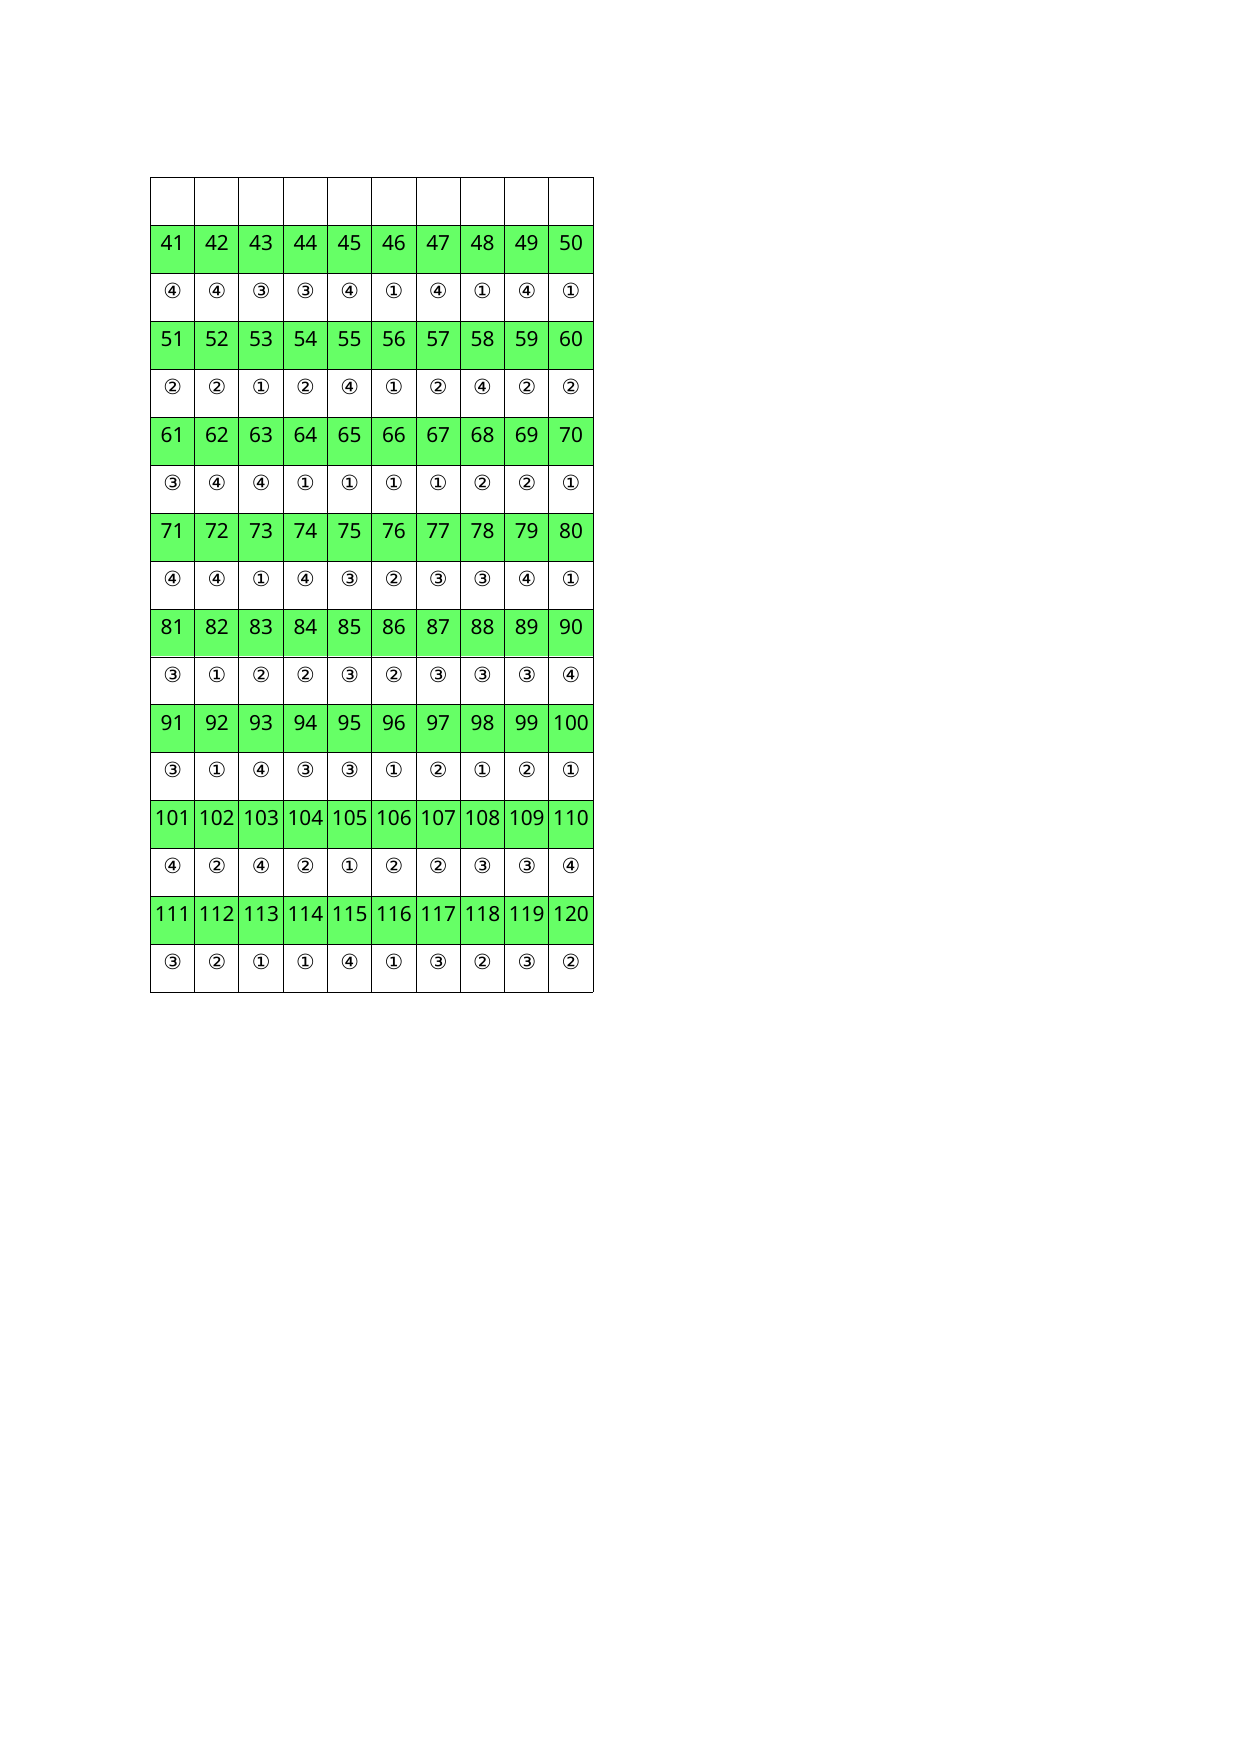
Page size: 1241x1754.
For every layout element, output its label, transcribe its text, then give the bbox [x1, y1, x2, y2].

table_cell 107 [417, 801, 460, 848]
table_cell 101 [151, 801, 194, 848]
table_cell ③ [417, 945, 460, 992]
table_cell 58 [461, 322, 504, 369]
table_cell 94 [284, 705, 327, 752]
table_cell 46 [372, 226, 416, 273]
table_cell ② [505, 370, 548, 417]
table_cell ④ [505, 274, 548, 321]
table_cell 117 [417, 897, 460, 944]
table_cell 73 [239, 514, 283, 561]
table_cell ② [461, 466, 504, 513]
table_cell 105 [328, 801, 371, 848]
table_cell ① [549, 466, 593, 513]
table_cell ④ [239, 466, 283, 513]
table_cell 64 [284, 418, 327, 465]
table_cell 72 [195, 514, 238, 561]
table_cell ③ [284, 178, 327, 225]
table_cell 78 [461, 514, 504, 561]
table_cell ② [417, 370, 460, 417]
table_cell ③ [284, 274, 327, 321]
table_cell ① [461, 274, 504, 321]
table_cell ③ [505, 945, 548, 992]
table_cell ② [284, 658, 327, 704]
table_cell ③ [328, 753, 371, 800]
table_cell ① [549, 753, 593, 800]
table_cell ③ [151, 753, 194, 800]
table_cell 89 [505, 610, 548, 656]
table_cell 106 [372, 801, 416, 848]
table_cell 119 [505, 897, 548, 944]
table_cell 53 [239, 322, 283, 369]
table_cell ② [372, 562, 416, 608]
table_cell ① [284, 466, 327, 513]
table_cell ③ [549, 178, 593, 225]
table_cell 68 [461, 418, 504, 465]
table_cell ① [417, 466, 460, 513]
table_cell ② [505, 466, 548, 513]
table_cell 85 [328, 610, 371, 656]
table_cell ④ [284, 562, 327, 608]
table_cell ② [549, 945, 593, 992]
table_cell 108 [461, 801, 504, 848]
table_cell 65 [328, 418, 371, 465]
table_cell 114 [284, 897, 327, 944]
table_cell ① [549, 274, 593, 321]
table_cell ④ [151, 562, 194, 608]
table_cell ④ [195, 274, 238, 321]
table_cell ① [461, 753, 504, 800]
table_cell 80 [549, 514, 593, 561]
table_cell ④ [328, 370, 371, 417]
table_cell 55 [328, 322, 371, 369]
table_cell 82 [195, 610, 238, 656]
table_cell ② [284, 370, 327, 417]
table_cell 102 [195, 801, 238, 848]
table_cell 120 [549, 897, 593, 944]
table_cell 60 [549, 322, 593, 369]
table_cell ③ [328, 562, 371, 608]
table_cell 70 [549, 418, 593, 465]
table_cell ③ [505, 849, 548, 896]
table_cell ② [417, 849, 460, 896]
table_cell ③ [417, 178, 460, 225]
table_cell ① [372, 274, 416, 321]
table_cell 109 [505, 801, 548, 848]
table_cell ④ [328, 178, 371, 225]
table_cell 69 [505, 418, 548, 465]
table_cell 93 [239, 705, 283, 752]
table_cell ② [549, 370, 593, 417]
table_cell ① [284, 945, 327, 992]
table_cell 66 [372, 418, 416, 465]
table_cell ① [328, 466, 371, 513]
table_cell ③ [461, 658, 504, 704]
table_cell 90 [549, 610, 593, 656]
table_cell ④ [151, 849, 194, 896]
table_cell ① [239, 945, 283, 992]
table_cell 59 [505, 322, 548, 369]
table_cell 71 [151, 514, 194, 561]
table_cell ④ [328, 945, 371, 992]
table_cell 97 [417, 705, 460, 752]
table_cell ④ [417, 274, 460, 321]
table_cell ① [328, 849, 371, 896]
table_cell 61 [151, 418, 194, 465]
table_cell ① [239, 370, 283, 417]
table_cell 50 [549, 226, 593, 273]
table_cell 103 [239, 801, 283, 848]
table_cell ④ [239, 849, 283, 896]
table_cell ③ [417, 658, 460, 704]
table_cell ② [372, 658, 416, 704]
table_cell ① [195, 753, 238, 800]
table_cell ④ [195, 466, 238, 513]
table_cell 62 [195, 418, 238, 465]
table_cell 112 [195, 897, 238, 944]
table_cell ② [151, 370, 194, 417]
table_cell 43 [239, 226, 283, 273]
table_cell 83 [239, 610, 283, 656]
table_cell 41 [151, 226, 194, 273]
table_cell ① [195, 658, 238, 704]
table_cell ③ [461, 562, 504, 608]
table_cell 74 [284, 514, 327, 561]
table_cell ④ [328, 274, 371, 321]
table_cell ④ [195, 562, 238, 608]
table_cell ② [372, 849, 416, 896]
table_cell 118 [461, 897, 504, 944]
table_cell ③ [239, 178, 283, 225]
table_cell 113 [239, 897, 283, 944]
table_cell ③ [151, 945, 194, 992]
table_cell ① [151, 178, 194, 225]
table_cell ③ [505, 658, 548, 704]
table_cell 86 [372, 610, 416, 656]
table_cell ① [372, 466, 416, 513]
table_cell ④ [505, 562, 548, 608]
table_cell 49 [505, 226, 548, 273]
table_cell ② [195, 370, 238, 417]
table_cell 115 [328, 897, 371, 944]
table_cell ③ [417, 562, 460, 608]
table_cell ③ [151, 466, 194, 513]
table_cell 98 [461, 705, 504, 752]
table_cell ① [549, 562, 593, 608]
table_cell 77 [417, 514, 460, 561]
table_cell ④ [239, 753, 283, 800]
table_cell ① [372, 178, 416, 225]
table_cell ② [195, 178, 238, 225]
table_cell 47 [417, 226, 460, 273]
table_cell 75 [328, 514, 371, 561]
table_cell 116 [372, 897, 416, 944]
table_cell 92 [195, 705, 238, 752]
table_cell 45 [328, 226, 371, 273]
table_cell ③ [239, 274, 283, 321]
table_cell 111 [151, 897, 194, 944]
table_cell ③ [151, 658, 194, 704]
table_cell ④ [151, 274, 194, 321]
table_cell 76 [372, 514, 416, 561]
table_cell ④ [461, 370, 504, 417]
table_cell ① [372, 753, 416, 800]
table_cell 96 [372, 705, 416, 752]
table_cell 42 [195, 226, 238, 273]
table_cell ④ [549, 658, 593, 704]
table_cell ④ [549, 849, 593, 896]
table_cell 57 [417, 322, 460, 369]
table_cell 81 [151, 610, 194, 656]
table_cell 44 [284, 226, 327, 273]
table_cell 56 [372, 322, 416, 369]
table_cell 95 [328, 705, 371, 752]
table_cell ① [372, 945, 416, 992]
table_cell ② [461, 945, 504, 992]
table_cell ③ [284, 753, 327, 800]
table_cell 88 [461, 610, 504, 656]
table_cell 54 [284, 322, 327, 369]
table_cell ② [195, 849, 238, 896]
table_cell 104 [284, 801, 327, 848]
table_cell ② [284, 849, 327, 896]
table_cell 91 [151, 705, 194, 752]
table_cell 87 [417, 610, 460, 656]
table_cell 51 [151, 322, 194, 369]
table_cell ② [195, 945, 238, 992]
table_cell 84 [284, 610, 327, 656]
table_cell ③ [461, 849, 504, 896]
table_cell 67 [417, 418, 460, 465]
table_cell 63 [239, 418, 283, 465]
table_cell 48 [461, 226, 504, 273]
table_cell ② [239, 658, 283, 704]
table_cell 52 [195, 322, 238, 369]
table_cell 99 [505, 705, 548, 752]
table_cell ② [417, 753, 460, 800]
table_cell ② [505, 753, 548, 800]
table_cell 100 [549, 705, 593, 752]
table_cell ③ [328, 658, 371, 704]
table_cell ③ [461, 178, 504, 225]
table_cell ① [505, 178, 548, 225]
table_cell 79 [505, 514, 548, 561]
table_cell 110 [549, 801, 593, 848]
table_cell ① [239, 562, 283, 608]
table_cell ① [372, 370, 416, 417]
